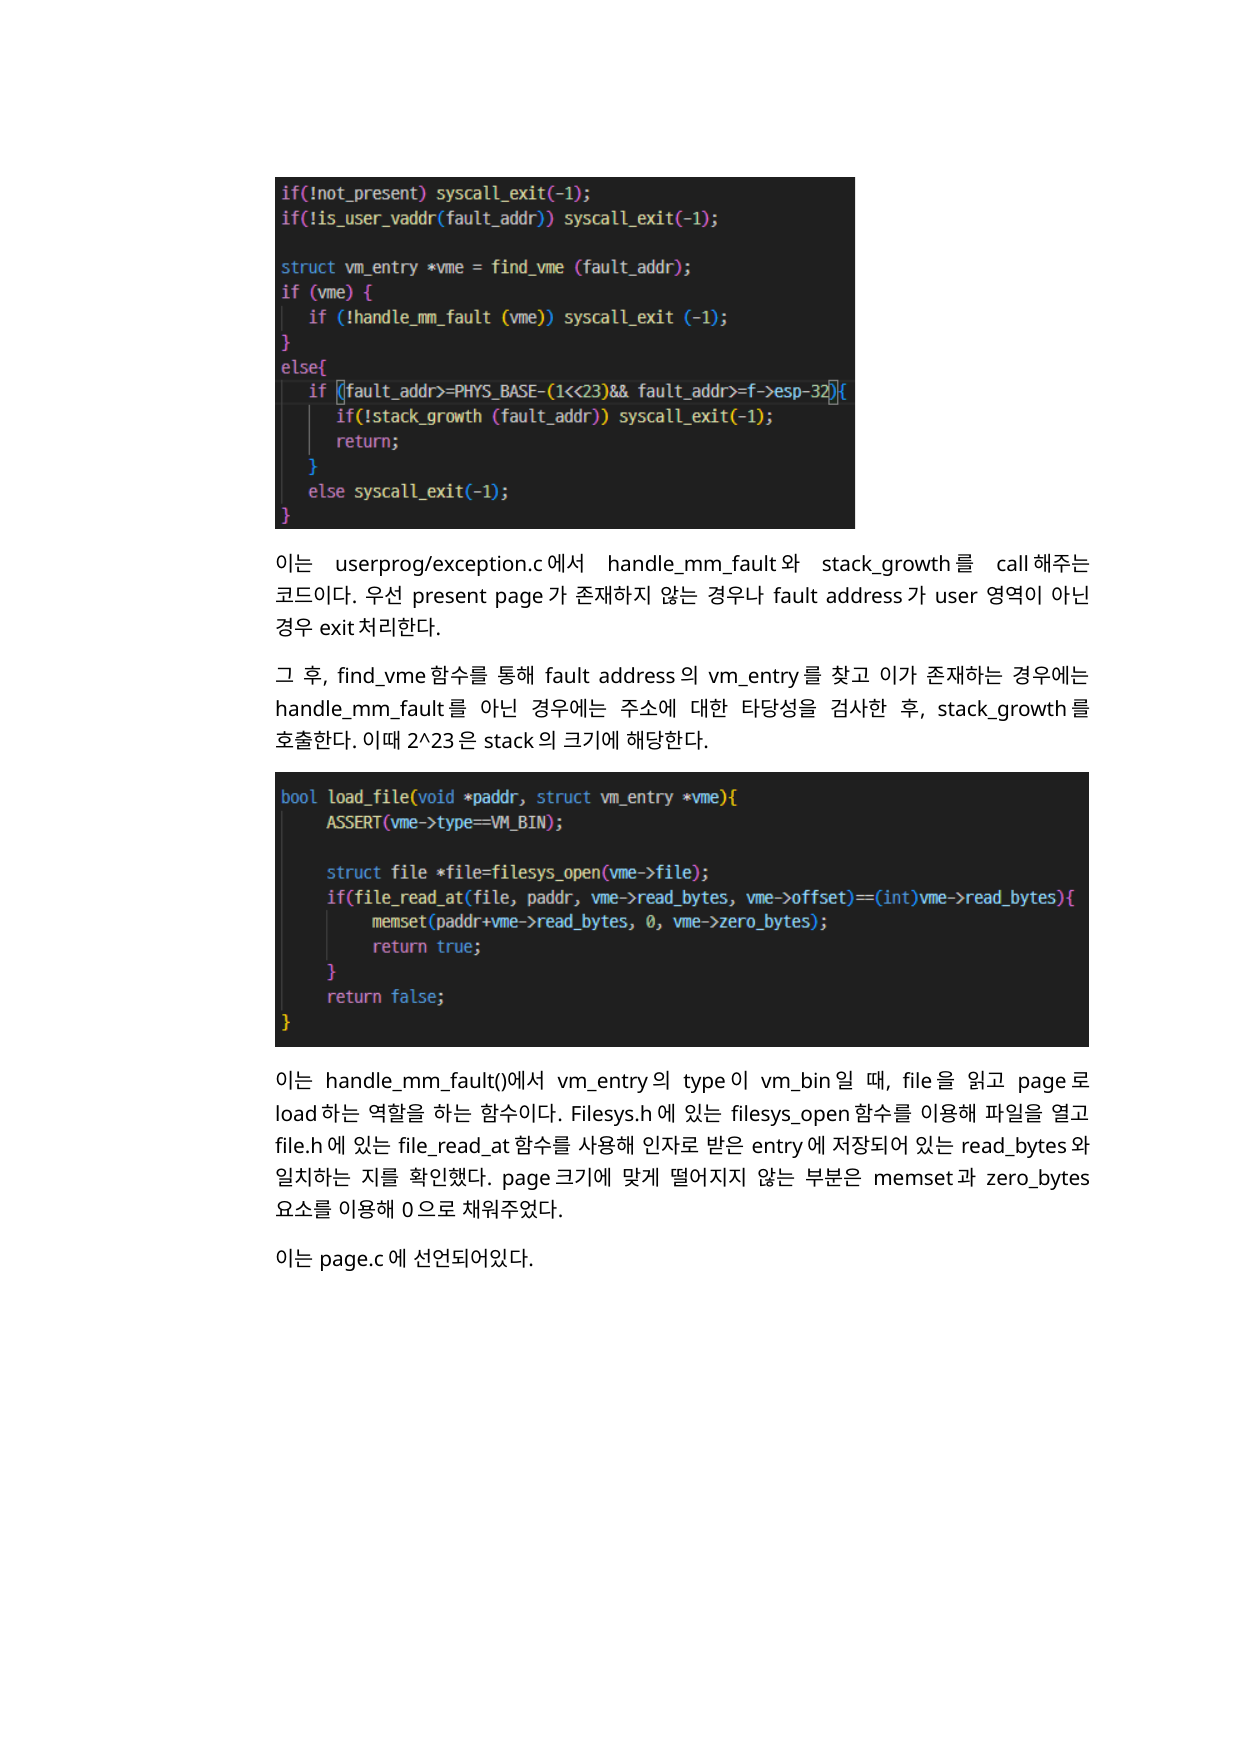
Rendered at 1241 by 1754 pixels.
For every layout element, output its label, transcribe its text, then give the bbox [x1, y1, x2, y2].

picture [275, 772, 1089, 1047]
list 이는 page.c에 선언되어있다. [275, 1242, 1090, 1272]
list 이는 userprog/exception.c에서 handle_mm_fault와 stack_growth를 call해주는 코드이다. 우선 present page가 존재하지 않는 경우나 fault address가 user 영역이 아닌 경우 exit처리한다. [275, 547, 1090, 641]
list 이는 handle_mm_fault()에서 vm_entry의 type이 vm_bin일 때, file을 읽고 page로 load하는 역할을 하는 함수이다. Filesys.h에 있는 filesys_open함수를 이용해 파일을 열고 file.h에 있는 file_read_at함수를 사용해 인자로 받은 entry에 저장되어 있는 read_bytes와 일치하는 지를 확인했다. page크기에 맞게 떨어지지 않는 부분은 memset과 zero_bytes요소를 이용해 0으로 채워주었다. [275, 1065, 1090, 1223]
list 그 후, find_vme함수를 통해 fault address의 vm_entry를 찾고 이가 존재하는 경우에는 handle_mm_fault를 아닌 경우에는 주소에 대한 타당성을 검사한 후, stack_growth를 호출한다. 이때 2^23은 stack의 크기에 해당한다. [275, 660, 1090, 754]
picture [275, 177, 855, 529]
